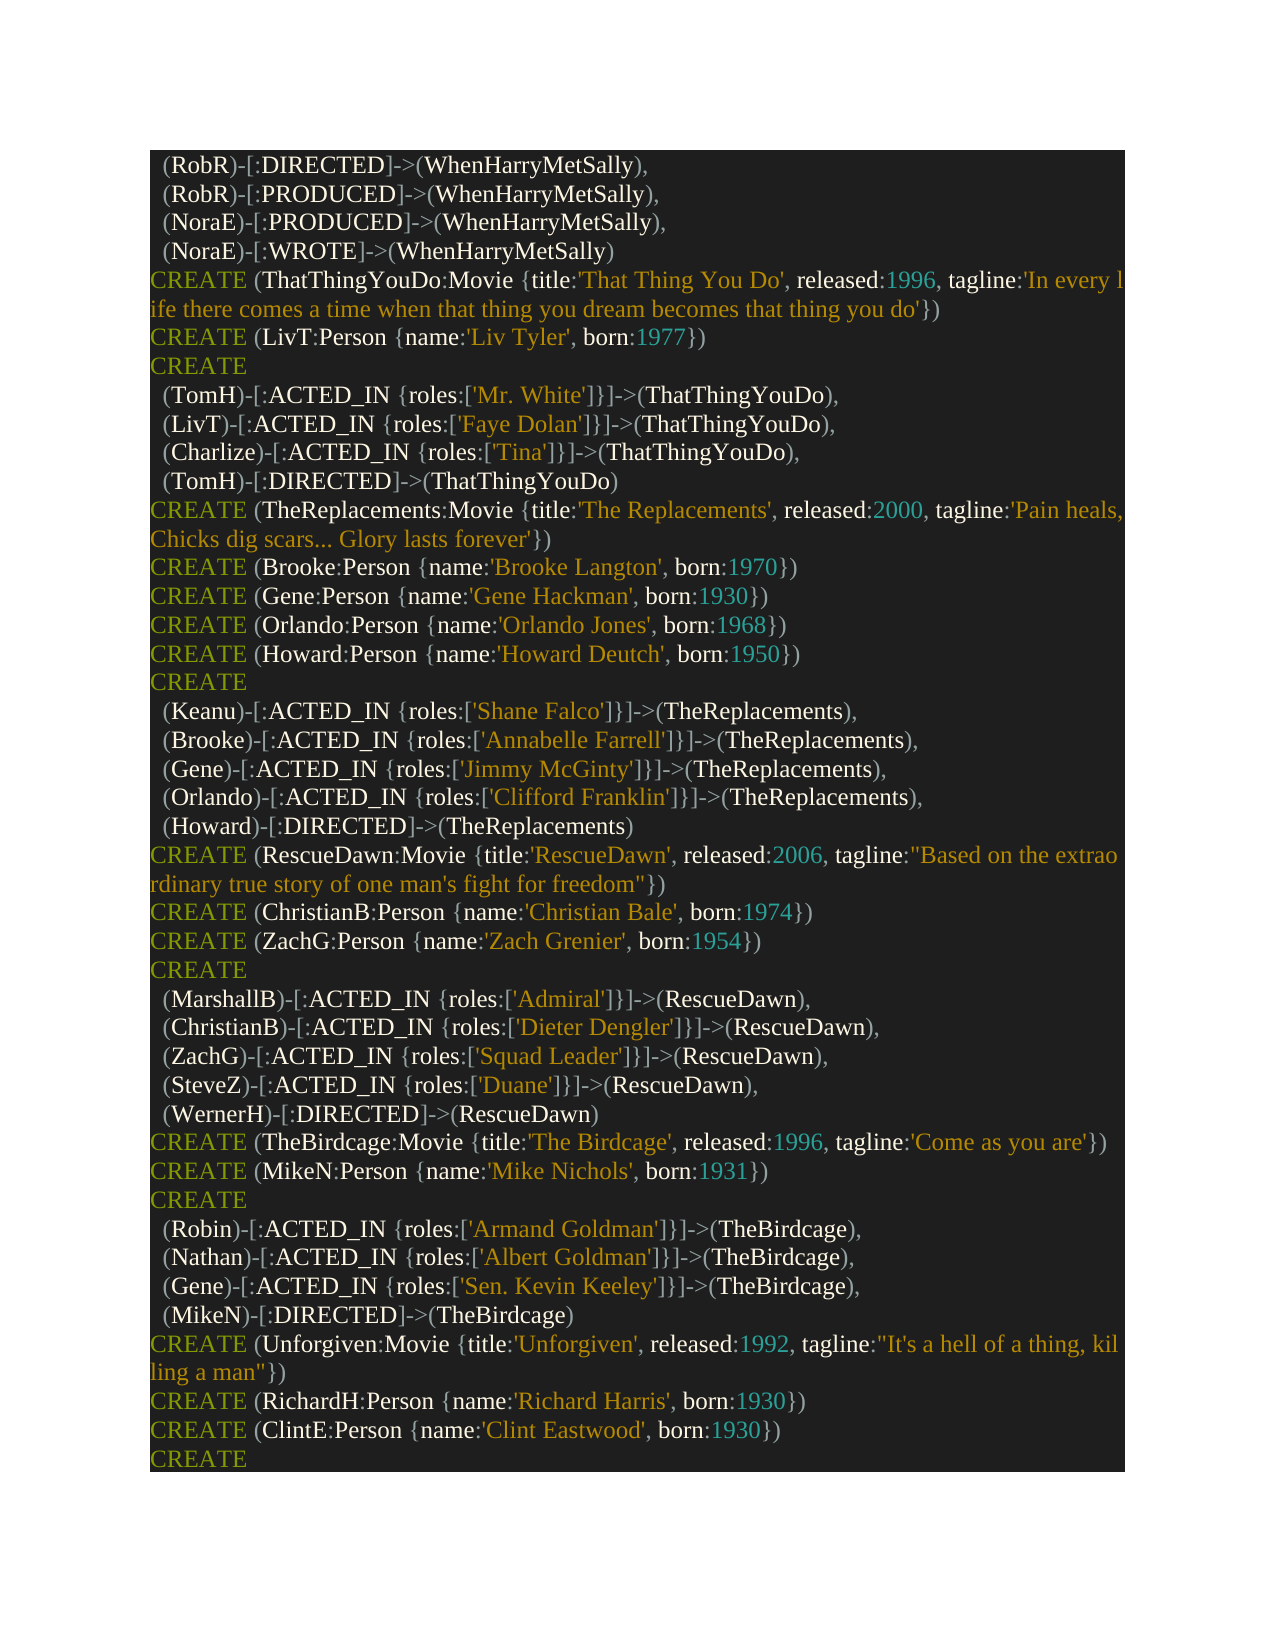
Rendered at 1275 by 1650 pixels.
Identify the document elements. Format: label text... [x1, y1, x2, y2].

text (WernerH)-[:DIRECTED]->(RescueDawn) [150, 1099, 1125, 1127]
text (NoraE)-[:WROTE]->(WhenHarryMetSally) [150, 236, 1125, 265]
text (Charlize)-[:ACTED_IN {roles:['Tina']}]->(ThatThingYouDo), [150, 437, 1125, 466]
text (Robin)-[:ACTED_IN {roles:['Armand Goldman']}]->(TheBirdcage), [150, 1214, 1125, 1242]
text CREATE [150, 955, 1125, 984]
text (SteveZ)-[:ACTED_IN {roles:['Duane']}]->(RescueDawn), [150, 1070, 1125, 1099]
text CREATE [150, 667, 1125, 696]
text (LivT)-[:ACTED_IN {roles:['Faye Dolan']}]->(ThatThingYouDo), [150, 409, 1125, 437]
text CREATE (ThatThingYouDo:Movie {title:'That Thing You Do', released:1996, tagline:'In every life there comes a time when that thing you dream becomes that thing you do'}) [150, 265, 1125, 322]
text CREATE (Howard:Person {name:'Howard Deutch', born:1950}) [150, 639, 1125, 667]
text (Keanu)-[:ACTED_IN {roles:['Shane Falco']}]->(TheReplacements), [150, 696, 1125, 725]
text (Gene)-[:ACTED_IN {roles:['Sen. Kevin Keeley']}]->(TheBirdcage), [150, 1271, 1125, 1300]
text (Orlando)-[:ACTED_IN {roles:['Clifford Franklin']}]->(TheReplacements), [150, 782, 1125, 811]
text CREATE (ChristianB:Person {name:'Christian Bale', born:1974}) [150, 897, 1125, 926]
text CREATE (Orlando:Person {name:'Orlando Jones', born:1968}) [150, 610, 1125, 639]
text CREATE (Brooke:Person {name:'Brooke Langton', born:1970}) [150, 552, 1125, 581]
text (MikeN)-[:DIRECTED]->(TheBirdcage) [150, 1300, 1125, 1329]
text (MarshallB)-[:ACTED_IN {roles:['Admiral']}]->(RescueDawn), [150, 984, 1125, 1012]
text CREATE (Gene:Person {name:'Gene Hackman', born:1930}) [150, 581, 1125, 610]
text (ChristianB)-[:ACTED_IN {roles:['Dieter Dengler']}]->(RescueDawn), [150, 1012, 1125, 1041]
text CREATE (TheReplacements:Movie {title:'The Replacements', released:2000, tagline:'Pain heals, Chicks dig scars... Glory lasts forever'}) [150, 495, 1125, 552]
text CREATE (ZachG:Person {name:'Zach Grenier', born:1954}) [150, 926, 1125, 955]
text CREATE [150, 351, 1125, 380]
text (RobR)-[:DIRECTED]->(WhenHarryMetSally), [150, 150, 1125, 179]
text CREATE (Unforgiven:Movie {title:'Unforgiven', released:1992, tagline:"It's a hell of a thing, killing a man"}) [150, 1329, 1125, 1386]
text (Howard)-[:DIRECTED]->(TheReplacements) [150, 811, 1125, 840]
text CREATE [150, 1185, 1125, 1214]
text (TomH)-[:DIRECTED]->(ThatThingYouDo) [150, 466, 1125, 495]
text CREATE [150, 1444, 1125, 1472]
text CREATE (LivT:Person {name:'Liv Tyler', born:1977}) [150, 322, 1125, 351]
text CREATE (ClintE:Person {name:'Clint Eastwood', born:1930}) [150, 1415, 1125, 1444]
text CREATE (RescueDawn:Movie {title:'RescueDawn', released:2006, tagline:"Based on the extraordinary true story of one man's fight for freedom"}) [150, 840, 1125, 897]
text (ZachG)-[:ACTED_IN {roles:['Squad Leader']}]->(RescueDawn), [150, 1041, 1125, 1070]
text (Nathan)-[:ACTED_IN {roles:['Albert Goldman']}]->(TheBirdcage), [150, 1242, 1125, 1271]
text (Gene)-[:ACTED_IN {roles:['Jimmy McGinty']}]->(TheReplacements), [150, 754, 1125, 782]
text CREATE (TheBirdcage:Movie {title:'The Birdcage', released:1996, tagline:'Come as you are'}) [150, 1127, 1125, 1156]
text (Brooke)-[:ACTED_IN {roles:['Annabelle Farrell']}]->(TheReplacements), [150, 725, 1125, 754]
text (RobR)-[:PRODUCED]->(WhenHarryMetSally), [150, 179, 1125, 207]
text (NoraE)-[:PRODUCED]->(WhenHarryMetSally), [150, 207, 1125, 236]
text (TomH)-[:ACTED_IN {roles:['Mr. White']}]->(ThatThingYouDo), [150, 380, 1125, 409]
text CREATE (RichardH:Person {name:'Richard Harris', born:1930}) [150, 1386, 1125, 1415]
text CREATE (MikeN:Person {name:'Mike Nichols', born:1931}) [150, 1156, 1125, 1185]
